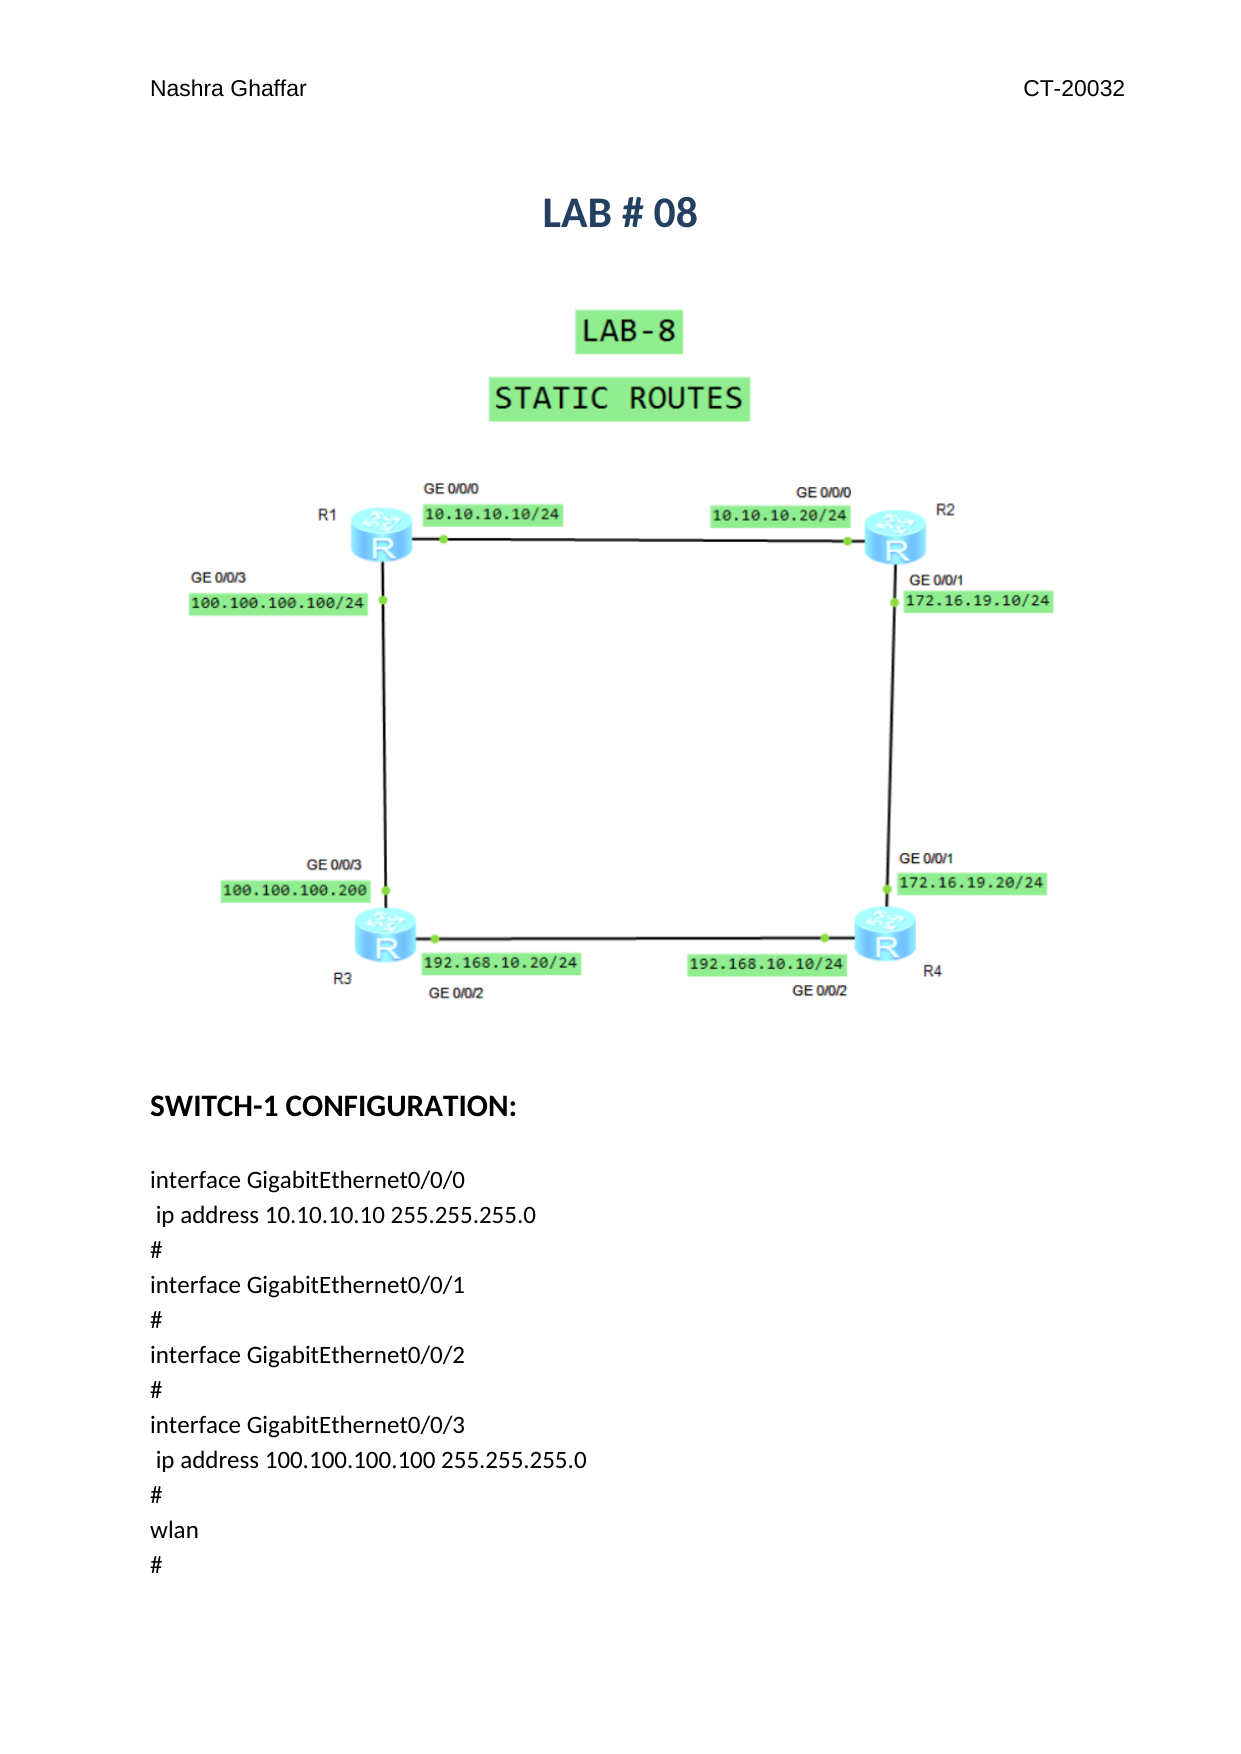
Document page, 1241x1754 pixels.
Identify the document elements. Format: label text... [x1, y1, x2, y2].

text wlan [150, 1514, 1090, 1545]
text SWITCH-1 CONFIGURATION: [150, 1086, 1090, 1124]
text interface GigabitEthernet0/0/3 [150, 1409, 1090, 1440]
text interface GigabitEthernet0/0/0 [150, 1164, 1090, 1195]
text ip address 10.10.10.10 255.255.255.0 [150, 1199, 1090, 1230]
text # [150, 1549, 1090, 1580]
text # [150, 1304, 1090, 1335]
picture [150, 290, 1091, 1038]
text interface GigabitEthernet0/0/2 [150, 1339, 1090, 1370]
text # [150, 1234, 1090, 1265]
text # [150, 1479, 1090, 1510]
text # [150, 1374, 1090, 1405]
text LAB # 08 [150, 185, 1090, 238]
text interface GigabitEthernet0/0/1 [150, 1269, 1090, 1300]
text ip address 100.100.100.100 255.255.255.0 [150, 1444, 1090, 1475]
